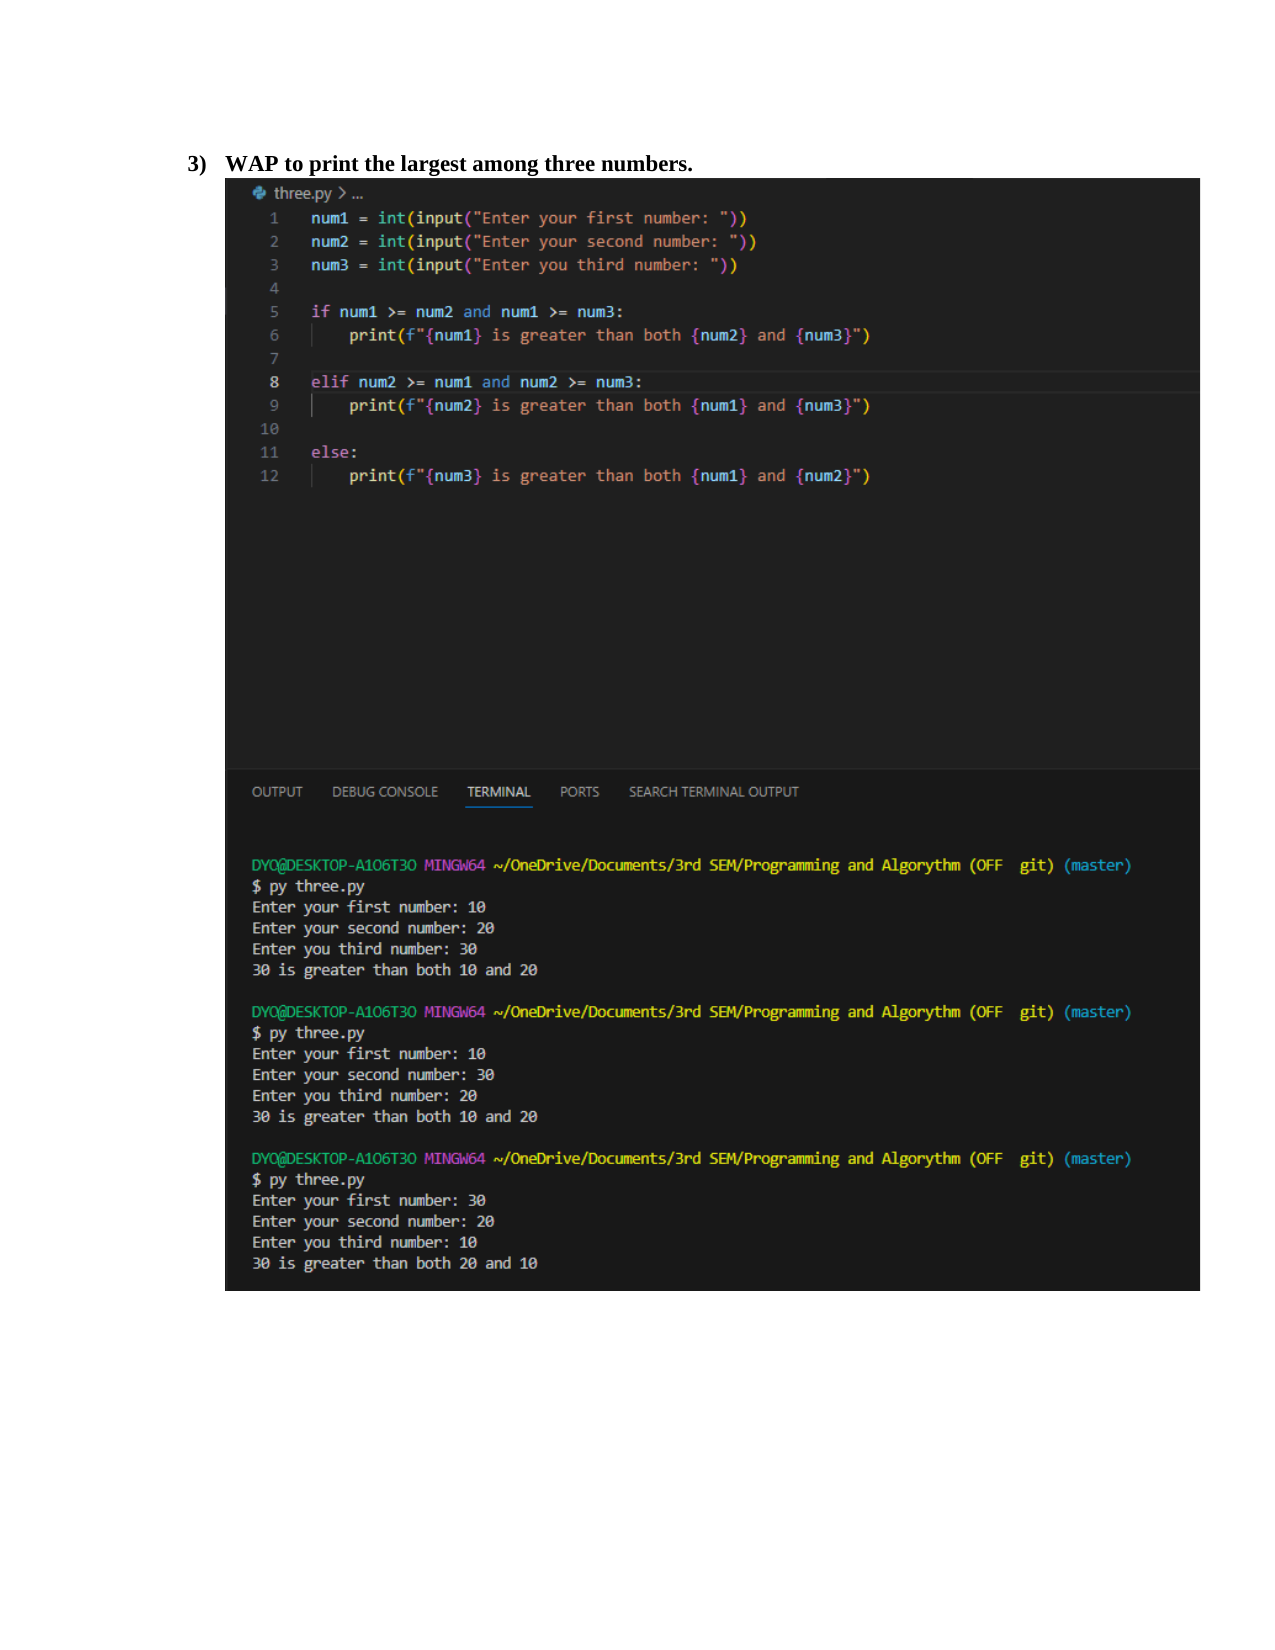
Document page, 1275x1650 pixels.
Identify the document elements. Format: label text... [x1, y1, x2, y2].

picture [225, 178, 1200, 1291]
list WAP to print the largest among three numbers. [187, 150, 1125, 176]
